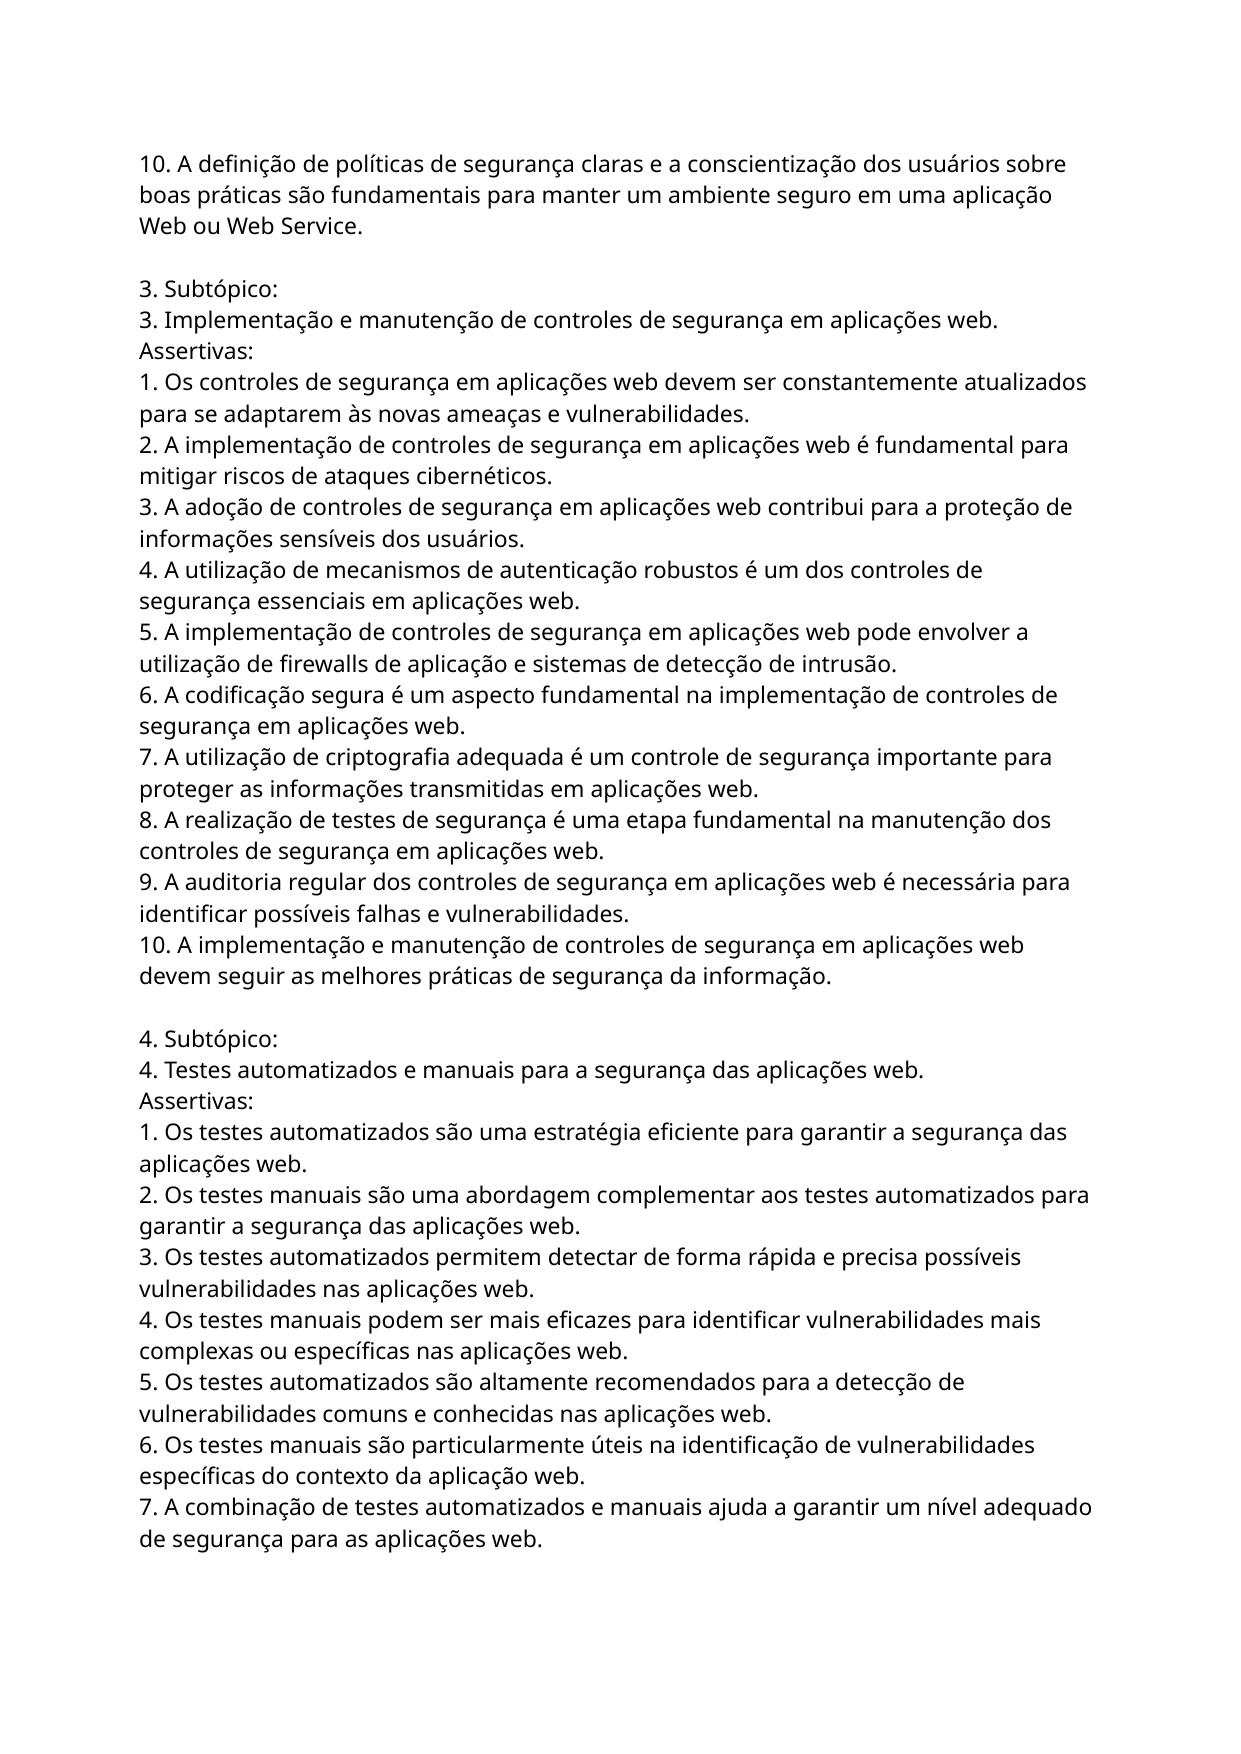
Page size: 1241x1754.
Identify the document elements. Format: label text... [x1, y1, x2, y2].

text 7. A combinação de testes automatizados e manuais ajuda a garantir um nível adequado de segurança para as aplicações web. [139, 1491, 1101, 1554]
text 6. Os testes manuais são particularmente úteis na identificação de vulnerabilidades específicas do contexto da aplicação web. [139, 1429, 1101, 1491]
text 3. Os testes automatizados permitem detectar de forma rápida e precisa possíveis vulnerabilidades nas aplicações web. [139, 1241, 1101, 1304]
text 4. A utilização de mecanismos de autenticação robustos é um dos controles de segurança essenciais em aplicações web. [139, 554, 1101, 616]
text 4. Testes automatizados e manuais para a segurança das aplicações web. [139, 1054, 1101, 1085]
text 5. Os testes automatizados são altamente recomendados para a detecção de vulnerabilidades comuns e conhecidas nas aplicações web. [139, 1366, 1101, 1429]
text 9. A auditoria regular dos controles de segurança em aplicações web é necessária para identificar possíveis falhas e vulnerabilidades. [139, 866, 1101, 929]
text 10. A implementação e manutenção de controles de segurança em aplicações web devem seguir as melhores práticas de segurança da informação. [139, 929, 1101, 991]
text Assertivas: [139, 335, 1101, 366]
text 4. Os testes manuais podem ser mais eficazes para identificar vulnerabilidades mais complexas ou específicas nas aplicações web. [139, 1304, 1101, 1366]
text 6. A codificação segura é um aspecto fundamental na implementação de controles de segurança em aplicações web. [139, 679, 1101, 741]
text 2. A implementação de controles de segurança em aplicações web é fundamental para mitigar riscos de ataques cibernéticos. [139, 429, 1101, 491]
text 10. A definição de políticas de segurança claras e a conscientização dos usuários sobre boas práticas são fundamentais para manter um ambiente seguro em uma aplicação Web ou Web Service. [139, 148, 1101, 241]
text 3. A adoção de controles de segurança em aplicações web contribui para a proteção de informações sensíveis dos usuários. [139, 491, 1101, 554]
text Assertivas: [139, 1085, 1101, 1116]
text 2. Os testes manuais são uma abordagem complementar aos testes automatizados para garantir a segurança das aplicações web. [139, 1179, 1101, 1241]
text 3. Subtópico: [139, 273, 1101, 304]
text 3. Implementação e manutenção de controles de segurança em aplicações web. [139, 304, 1101, 335]
text 5. A implementação de controles de segurança em aplicações web pode envolver a utilização de firewalls de aplicação e sistemas de detecção de intrusão. [139, 616, 1101, 679]
text 4. Subtópico: [139, 1023, 1101, 1054]
text 7. A utilização de criptografia adequada é um controle de segurança importante para proteger as informações transmitidas em aplicações web. [139, 741, 1101, 804]
text 1. Os testes automatizados são uma estratégia eficiente para garantir a segurança das aplicações web. [139, 1116, 1101, 1179]
text 1. Os controles de segurança em aplicações web devem ser constantemente atualizados para se adaptarem às novas ameaças e vulnerabilidades. [139, 366, 1101, 429]
text 8. A realização de testes de segurança é uma etapa fundamental na manutenção dos controles de segurança em aplicações web. [139, 804, 1101, 866]
